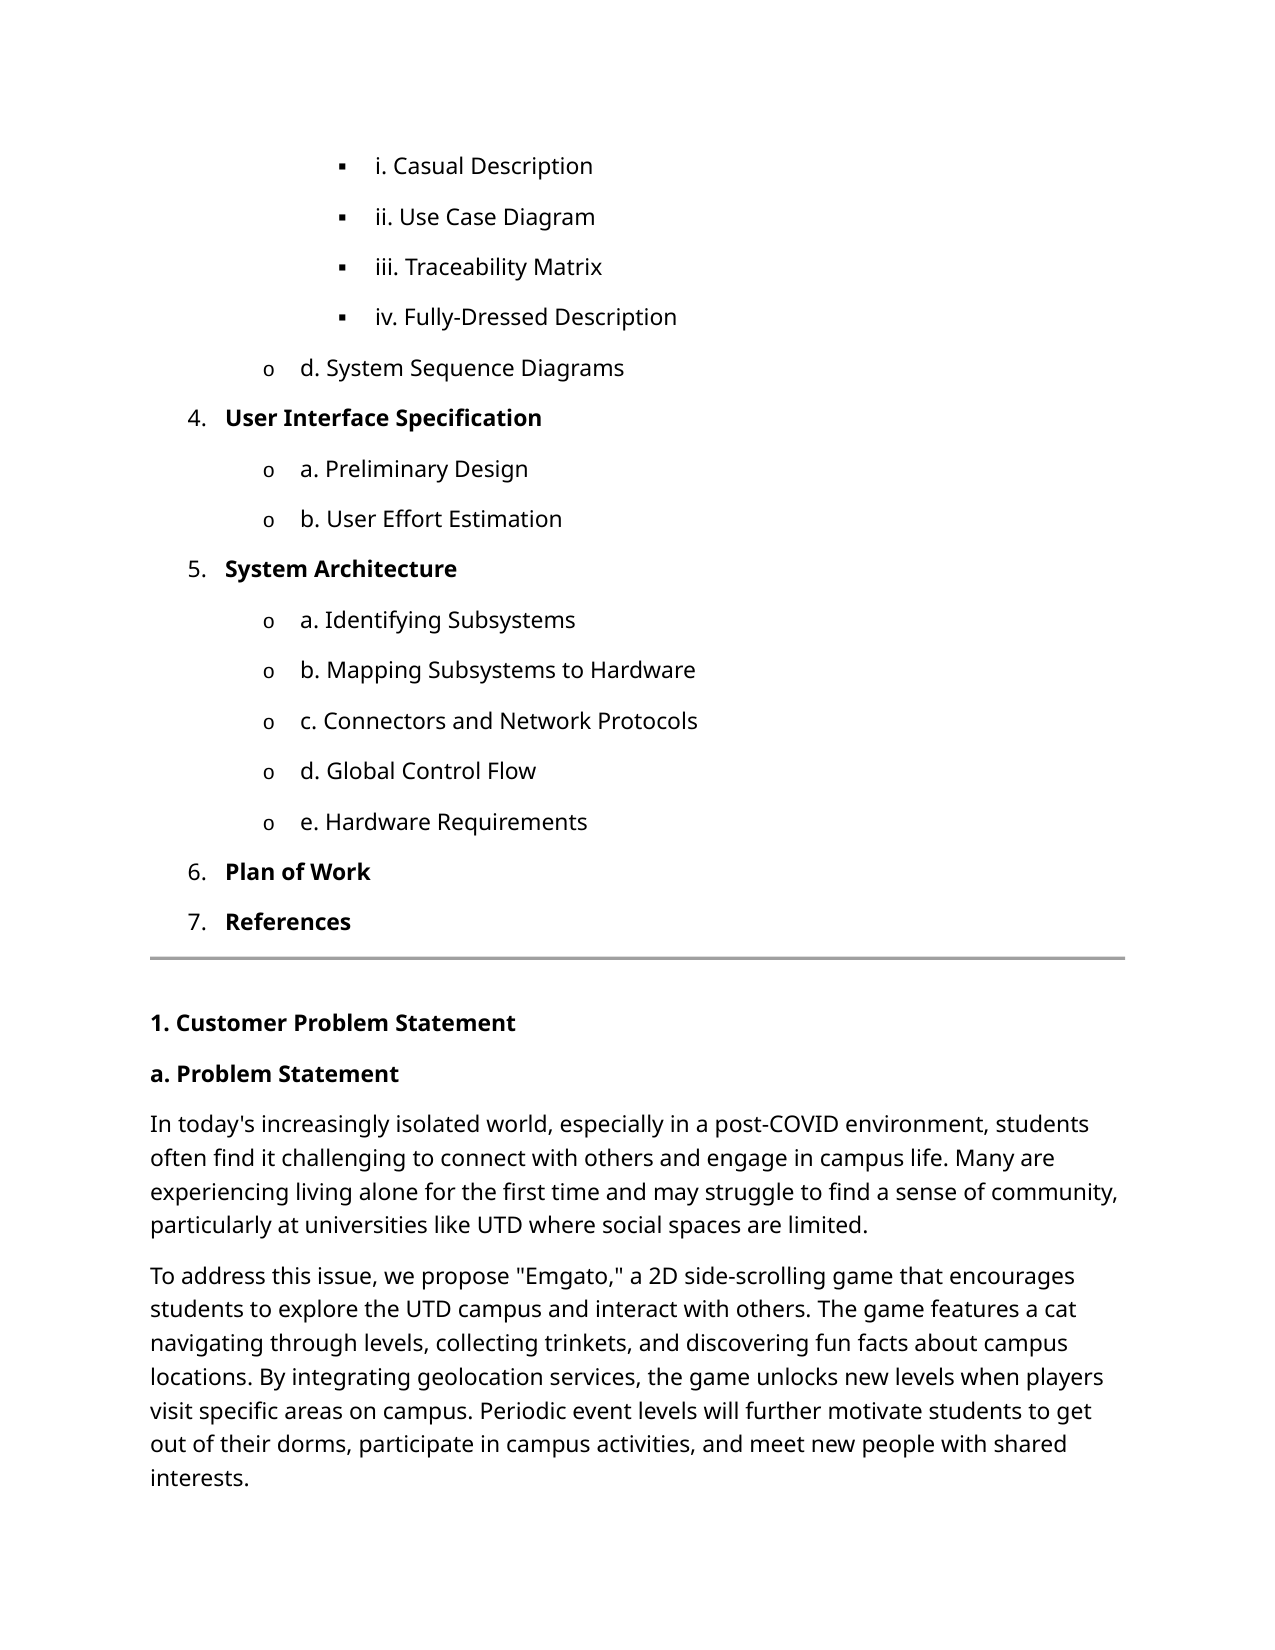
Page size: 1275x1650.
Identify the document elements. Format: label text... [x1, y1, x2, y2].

text In today's increasingly isolated world, especially in a post-COVID environment, students often find it challenging to connect with others and engage in campus life. Many are experiencing living alone for the first time and may struggle to find a sense of community, particularly at universities like UTD where social spaces are limited. [150, 1108, 1125, 1240]
text To address this issue, we propose "Emgato," a 2D side-scrolling game that encourages students to explore the UTD campus and interact with others. The game features a cat navigating through levels, collecting trinkets, and discovering fun facts about campus locations. By integrating geolocation services, the game unlocks new levels when players visit specific areas on campus. Periodic event levels will further motivate students to get out of their dorms, participate in campus activities, and meet new people with shared interests. [150, 1259, 1125, 1493]
list d. Global Control Flow [262, 755, 1125, 786]
list iv. Fully-Dressed Description [337, 301, 1125, 332]
list d. System Sequence Diagrams [262, 352, 1125, 383]
list a. Identifying Subsystems [262, 604, 1125, 635]
list Plan of Work [187, 856, 1125, 887]
list References [187, 906, 1125, 937]
list iii. Traceability Matrix [337, 251, 1125, 282]
list c. Connectors and Network Protocols [262, 704, 1125, 736]
list a. Preliminary Design [262, 452, 1125, 484]
list b. Mapping Subsystems to Hardware [262, 654, 1125, 685]
list i. Casual Description [337, 150, 1125, 181]
text 1. Customer Problem Statement [150, 1007, 1125, 1038]
list System Architecture [187, 553, 1125, 584]
list User Interface Specification [187, 402, 1125, 433]
list ii. Use Case Diagram [337, 200, 1125, 232]
list e. Hardware Requirements [262, 805, 1125, 837]
list b. User Effort Estimation [262, 503, 1125, 534]
text a. Problem Statement [150, 1057, 1125, 1089]
